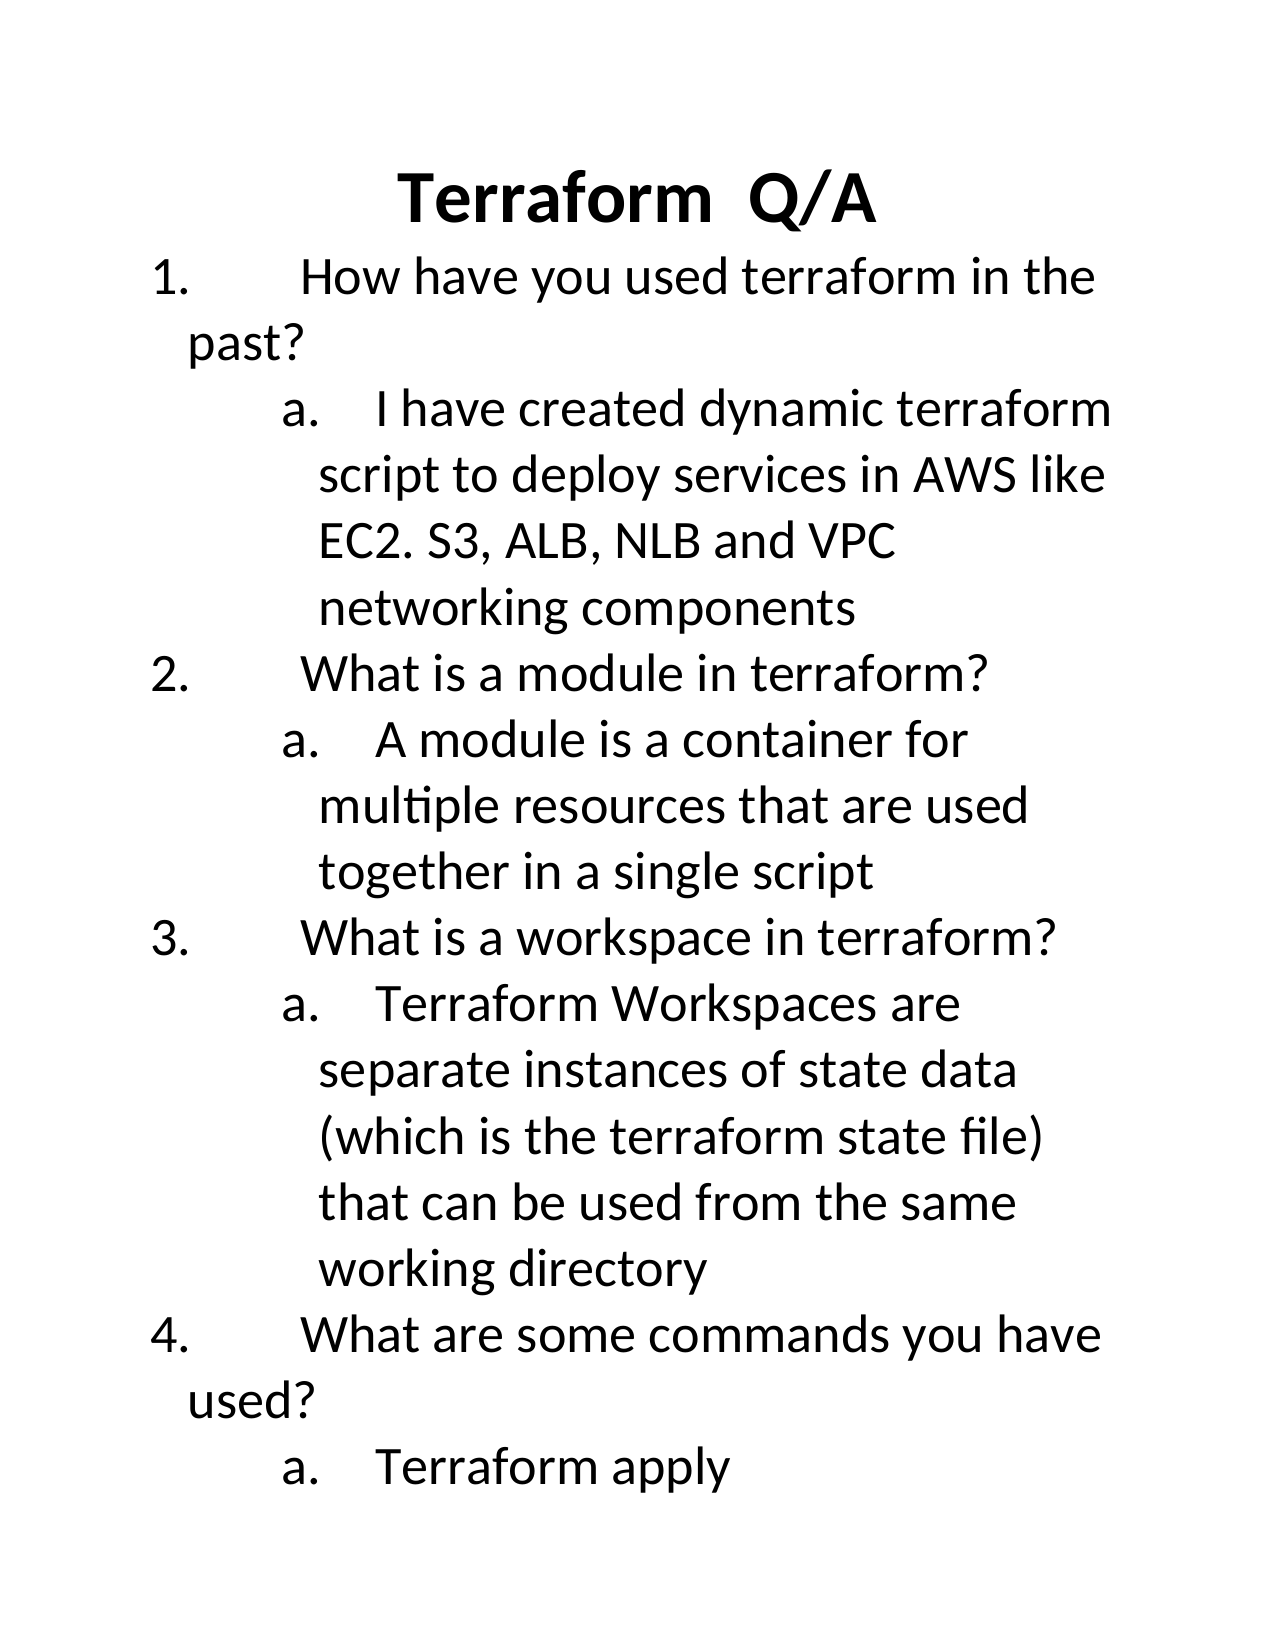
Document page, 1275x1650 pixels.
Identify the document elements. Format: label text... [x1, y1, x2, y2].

list I have created dynamic terraform script to deploy services in AWS like EC2. S3, ALB, NLB and VPC networking components [281, 374, 1125, 638]
list How have you used terraform in the past? [150, 242, 1125, 374]
list What is a module in terraform? [150, 638, 1125, 704]
list What are some commands you have used? [150, 1300, 1125, 1432]
list Terraform apply [281, 1432, 1125, 1498]
list Terraform Workspaces are separate instances of state data (which is the terraform state file) that can be used from the same working directory [281, 969, 1125, 1300]
list What is a workspace in terraform? [150, 903, 1125, 969]
text Terraform Q/A [150, 150, 1125, 242]
list A module is a container for multiple resources that are used together in a single script [281, 704, 1125, 903]
